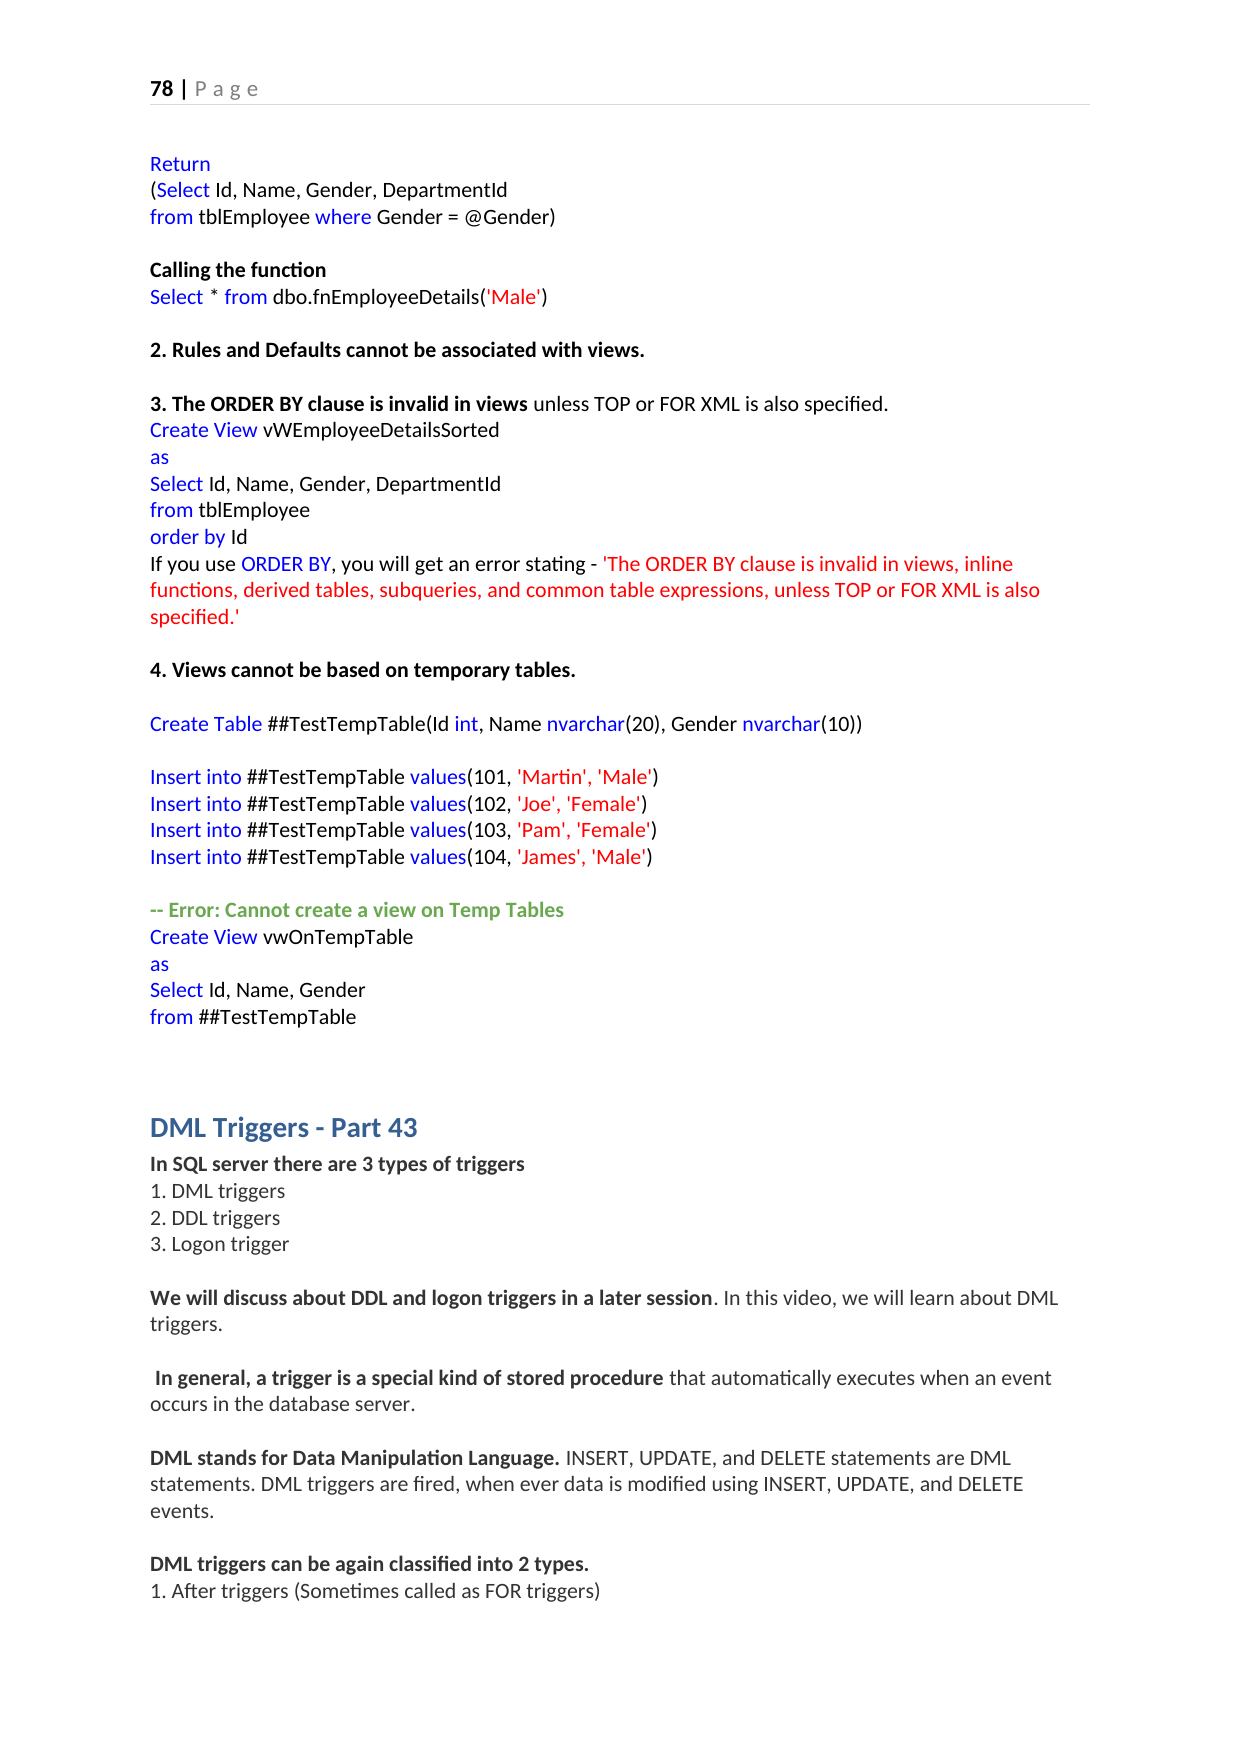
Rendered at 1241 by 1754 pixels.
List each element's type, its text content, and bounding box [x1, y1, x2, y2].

subtitle DML Triggers - Part 43 [150, 1080, 1090, 1145]
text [150, 1150, 1090, 1604]
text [150, 150, 1090, 1030]
